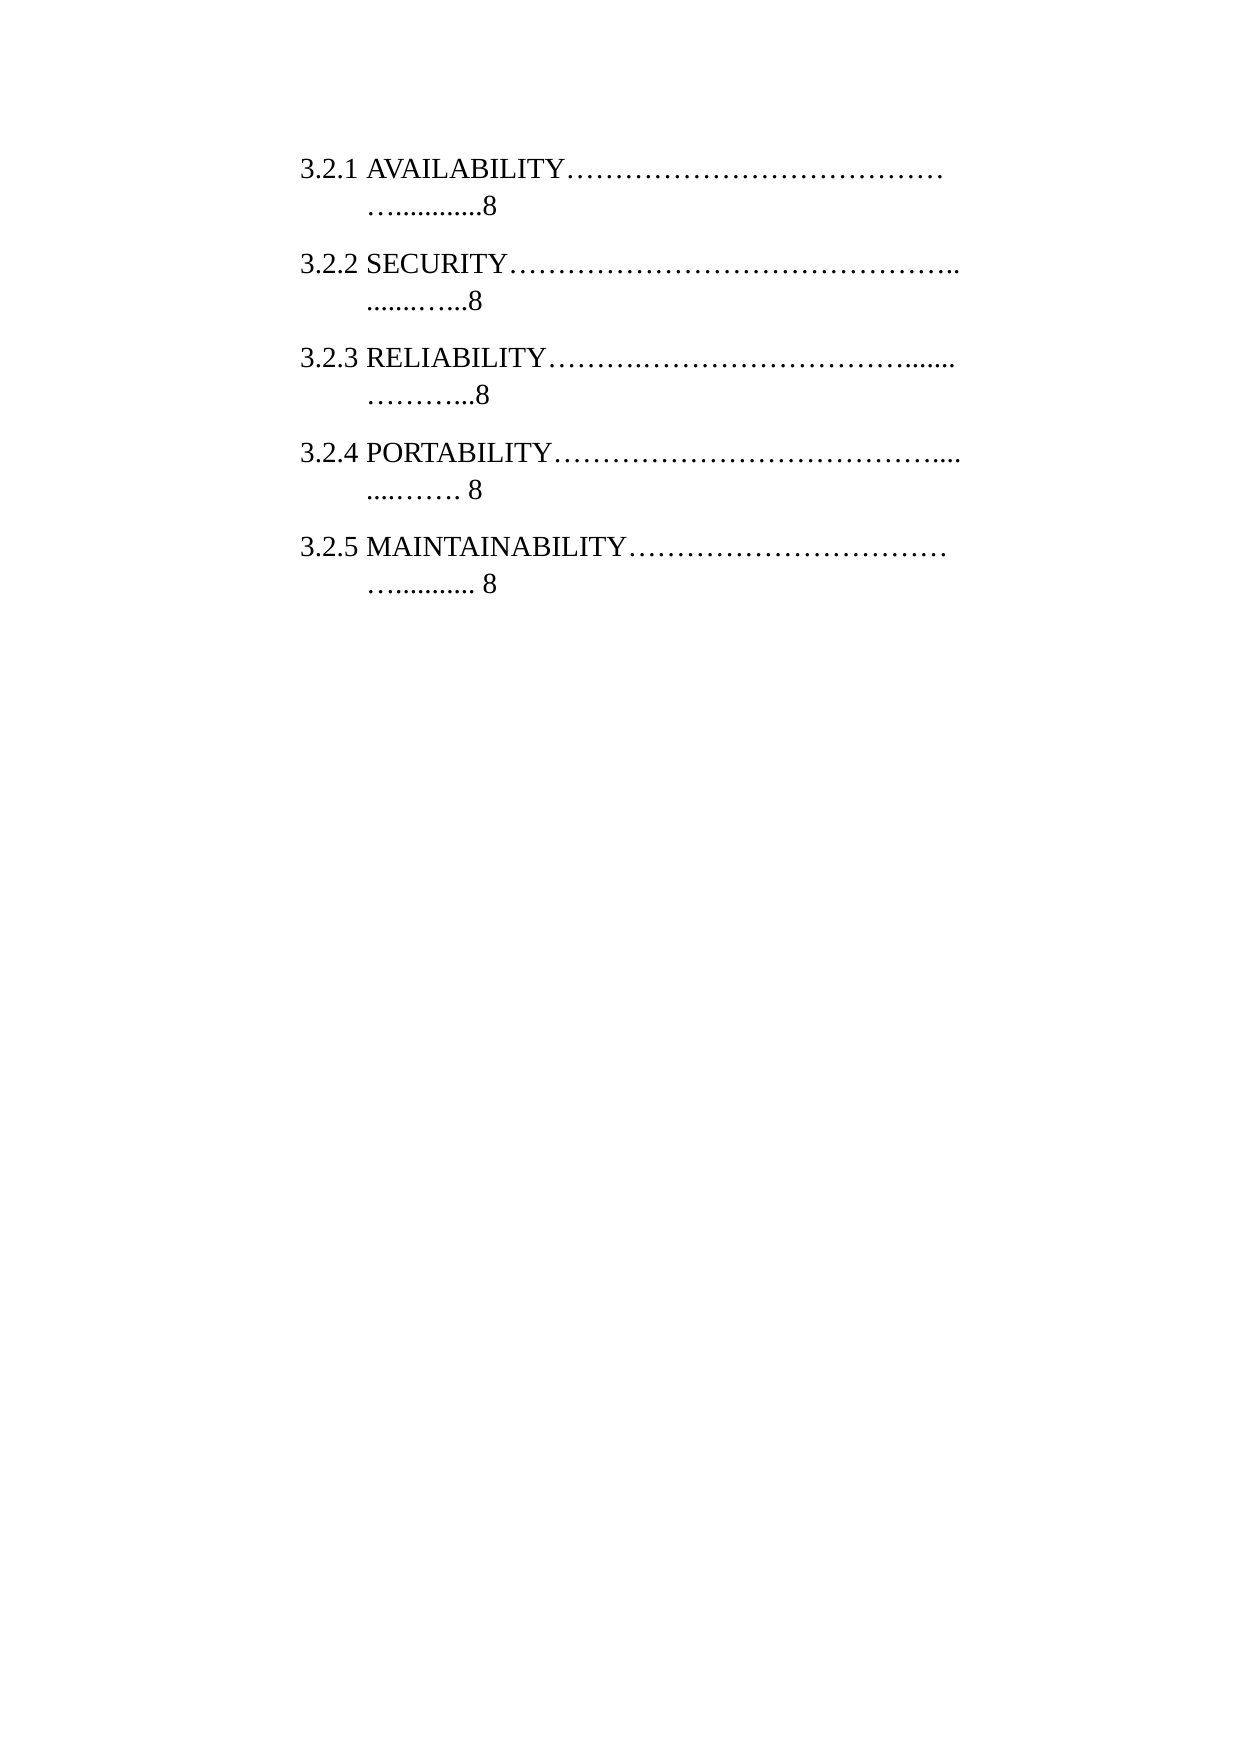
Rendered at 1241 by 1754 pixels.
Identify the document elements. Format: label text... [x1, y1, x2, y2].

list SECURITY……………………………………….........…...8 [300, 246, 963, 316]
list PORTABILITY…………………………………........……. 8 [300, 435, 963, 505]
list AVAILABILITY……………………………………............8 [300, 151, 963, 222]
list MAINTAINABILITY………………………………........... 8 [300, 529, 963, 600]
list RELIABILITY……….……………………….......………...8 [300, 340, 963, 411]
